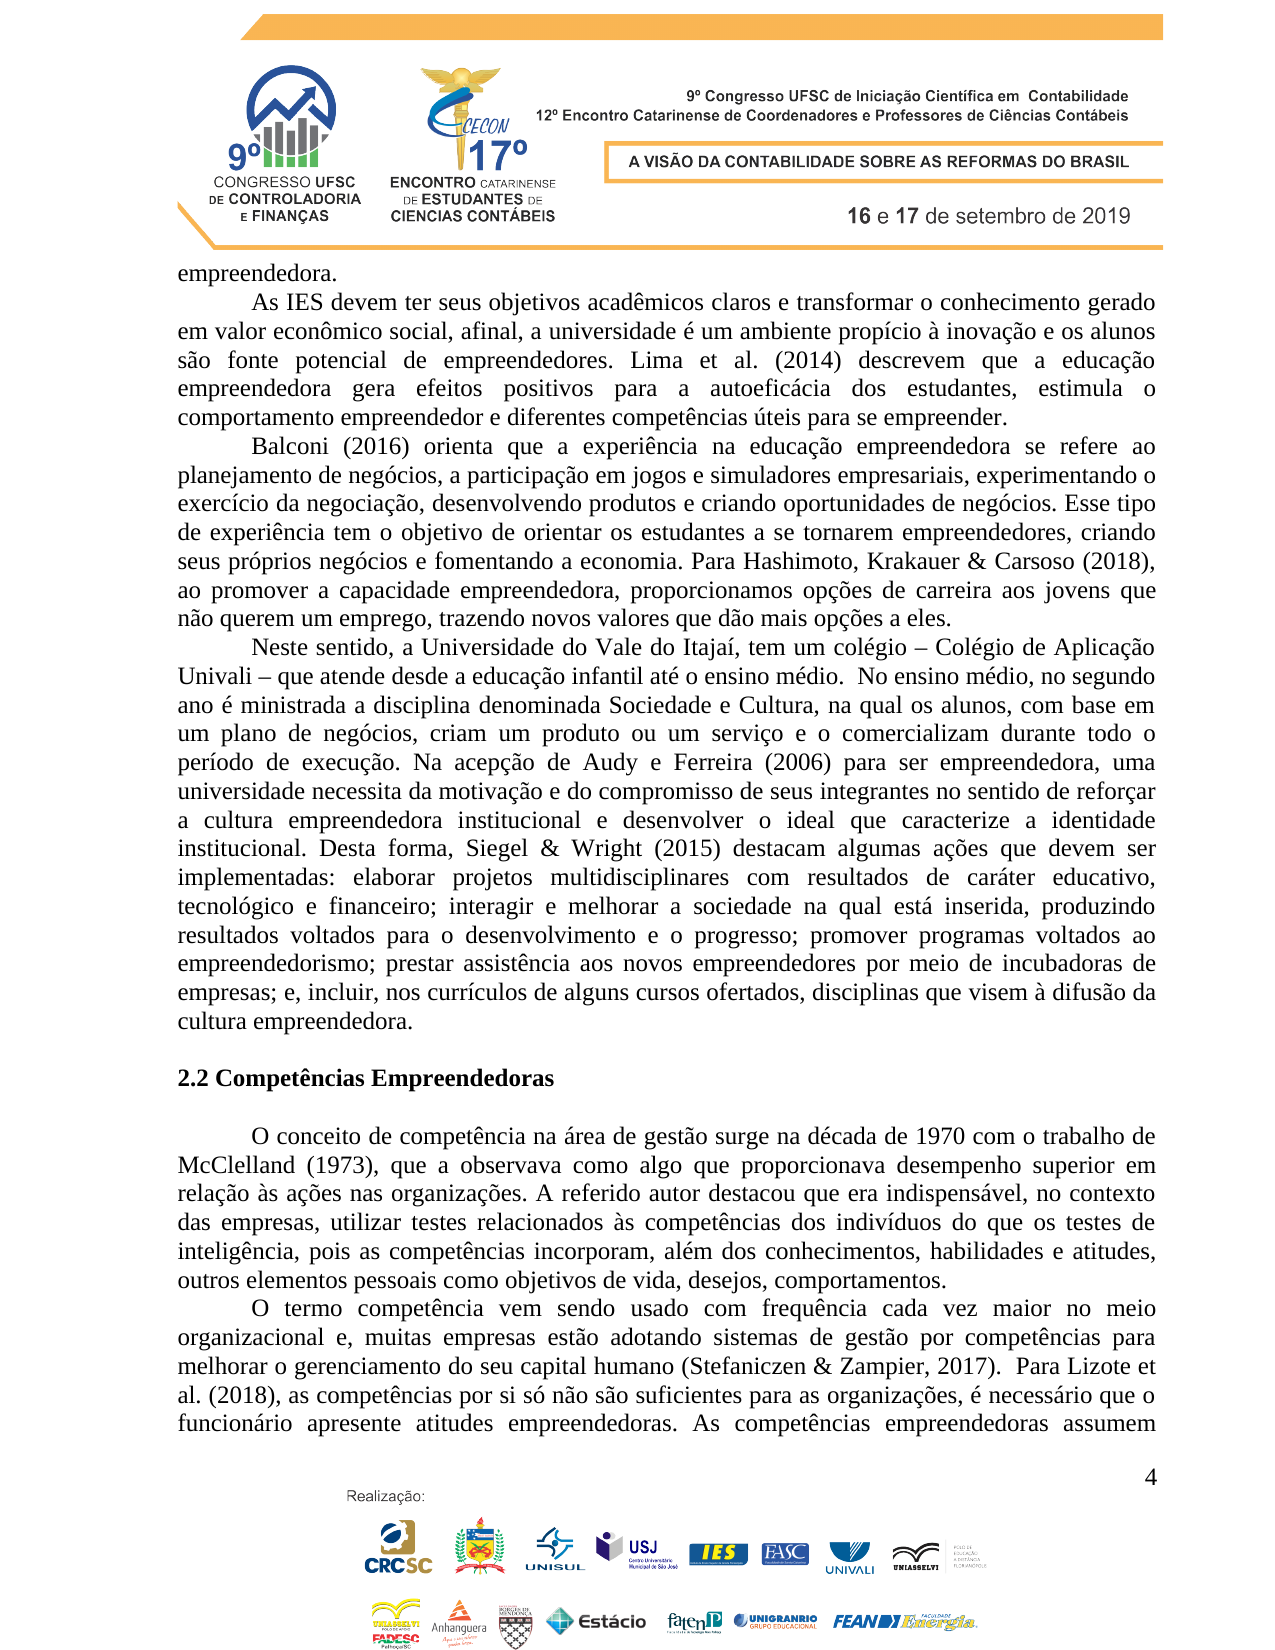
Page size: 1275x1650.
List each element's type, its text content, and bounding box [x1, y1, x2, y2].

text 2.2 Competências Empreendedoras [177, 1063, 1157, 1092]
picture [347, 1490, 987, 1650]
picture [177, 14, 1164, 259]
text Balconi (2016) orienta que a experiência na educação empreendedora se refere ao planejamento de negócios, a participação em jogos e simuladores empresariais, experimentando o exercício da negociação, desenvolvendo produtos e criando oportunidades de negócios. Esse tipo de experiência tem o objetivo de orientar os estudantes a se tornarem empreendedores, criando seus próprios negócios e fomentando a economia. Para Hashimoto, Krakauer & Carsoso (2018), ao promover a capacidade empreendedora, proporcionamos opções de carreira aos jovens que não querem um emprego, trazendo novos valores que dão mais opções a eles. [177, 431, 1157, 632]
text As IES devem ter seus objetivos acadêmicos claros e transformar o conhecimento gerado em valor econômico social, afinal, a universidade é um ambiente propício à inovação e os alunos são fonte potencial de empreendedores. Lima et al. (2014) descrevem que a educação empreendedora gera efeitos positivos para a autoeficácia dos estudantes, estimula o comportamento empreendedor e diferentes competências úteis para se empreender. [177, 287, 1157, 431]
text Neste sentido, a Universidade do Vale do Itajaí, tem um colégio – Colégio de Aplicação Univali – que atende desde a educação infantil até o ensino médio. No ensino médio, no segundo ano é ministrada a disciplina denominada Sociedade e Cultura, na qual os alunos, com base em um plano de negócios, criam um produto ou um serviço e o comercializam durante todo o período de execução. Na acepção de Audy e Ferreira (2006) para ser empreendedora, uma universidade necessita da motivação e do compromisso de seus integrantes no sentido de reforçar a cultura empreendedora institucional e desenvolver o ideal que caracterize a identidade institucional. Desta forma, Siegel & Wright (2015) destacam algumas ações que devem ser implementadas: elaborar projetos multidisciplinares com resultados de caráter educativo, tecnológico e financeiro; interagir e melhorar a sociedade na qual está inserida, produzindo resultados voltados para o desenvolvimento e o progresso; promover programas voltados ao empreendedorismo; prestar assistência aos novos empreendedores por meio de incubadoras de empresas; e, incluir, nos currículos de alguns cursos ofertados, disciplinas que visem à difusão da cultura empreendedora. [177, 632, 1157, 1035]
text O conceito de competência na área de gestão surge na década de 1970 com o trabalho de McClelland (1973), que a observava como algo que proporcionava desempenho superior em relação às ações nas organizações. A referido autor destacou que era indispensável, no contexto das empresas, utilizar testes relacionados às competências dos indivíduos do que os testes de inteligência, pois as competências incorporam, além dos conhecimentos, habilidades e atitudes, outros elementos pessoais como objetivos de vida, desejos, comportamentos. [177, 1121, 1157, 1293]
